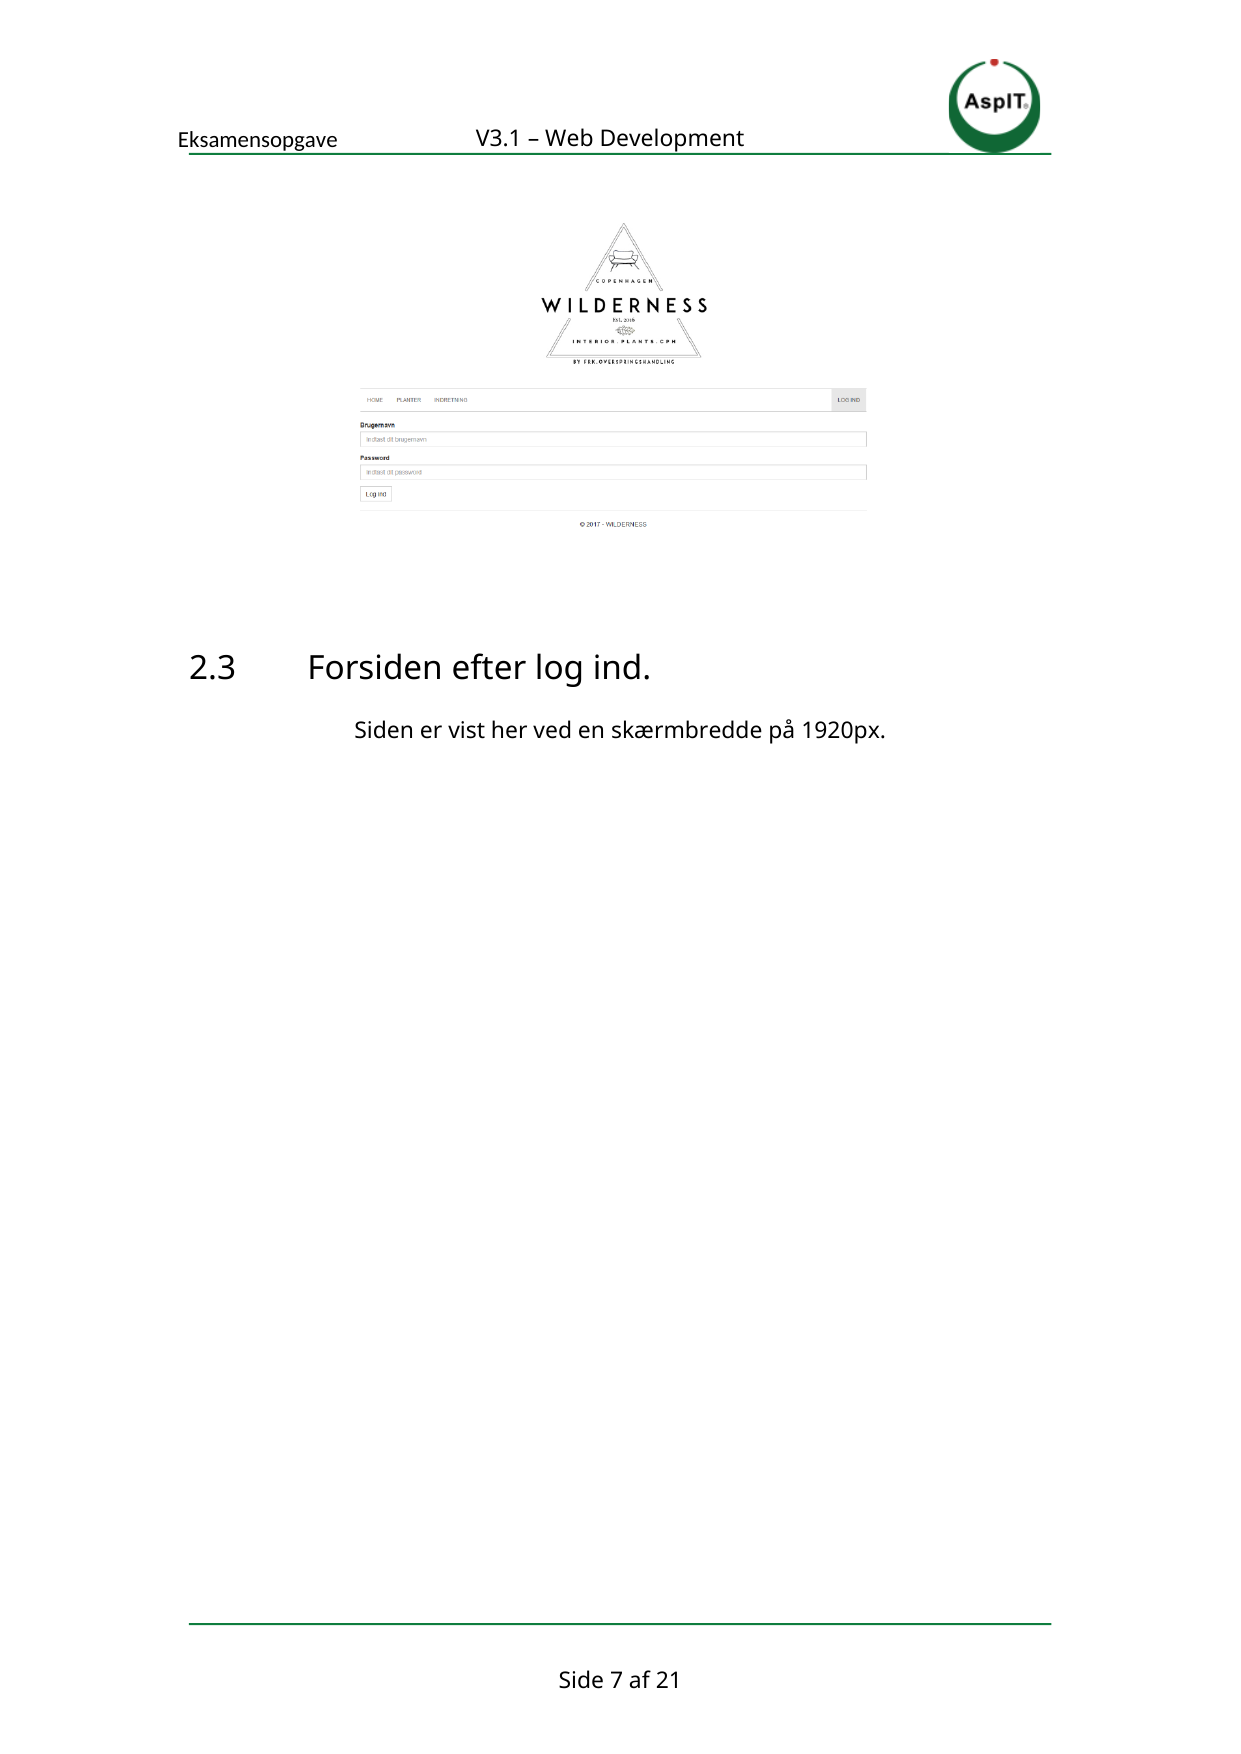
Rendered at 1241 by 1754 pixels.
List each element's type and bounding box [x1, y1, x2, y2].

picture [948, 59, 1040, 153]
picture [190, 206, 1051, 540]
